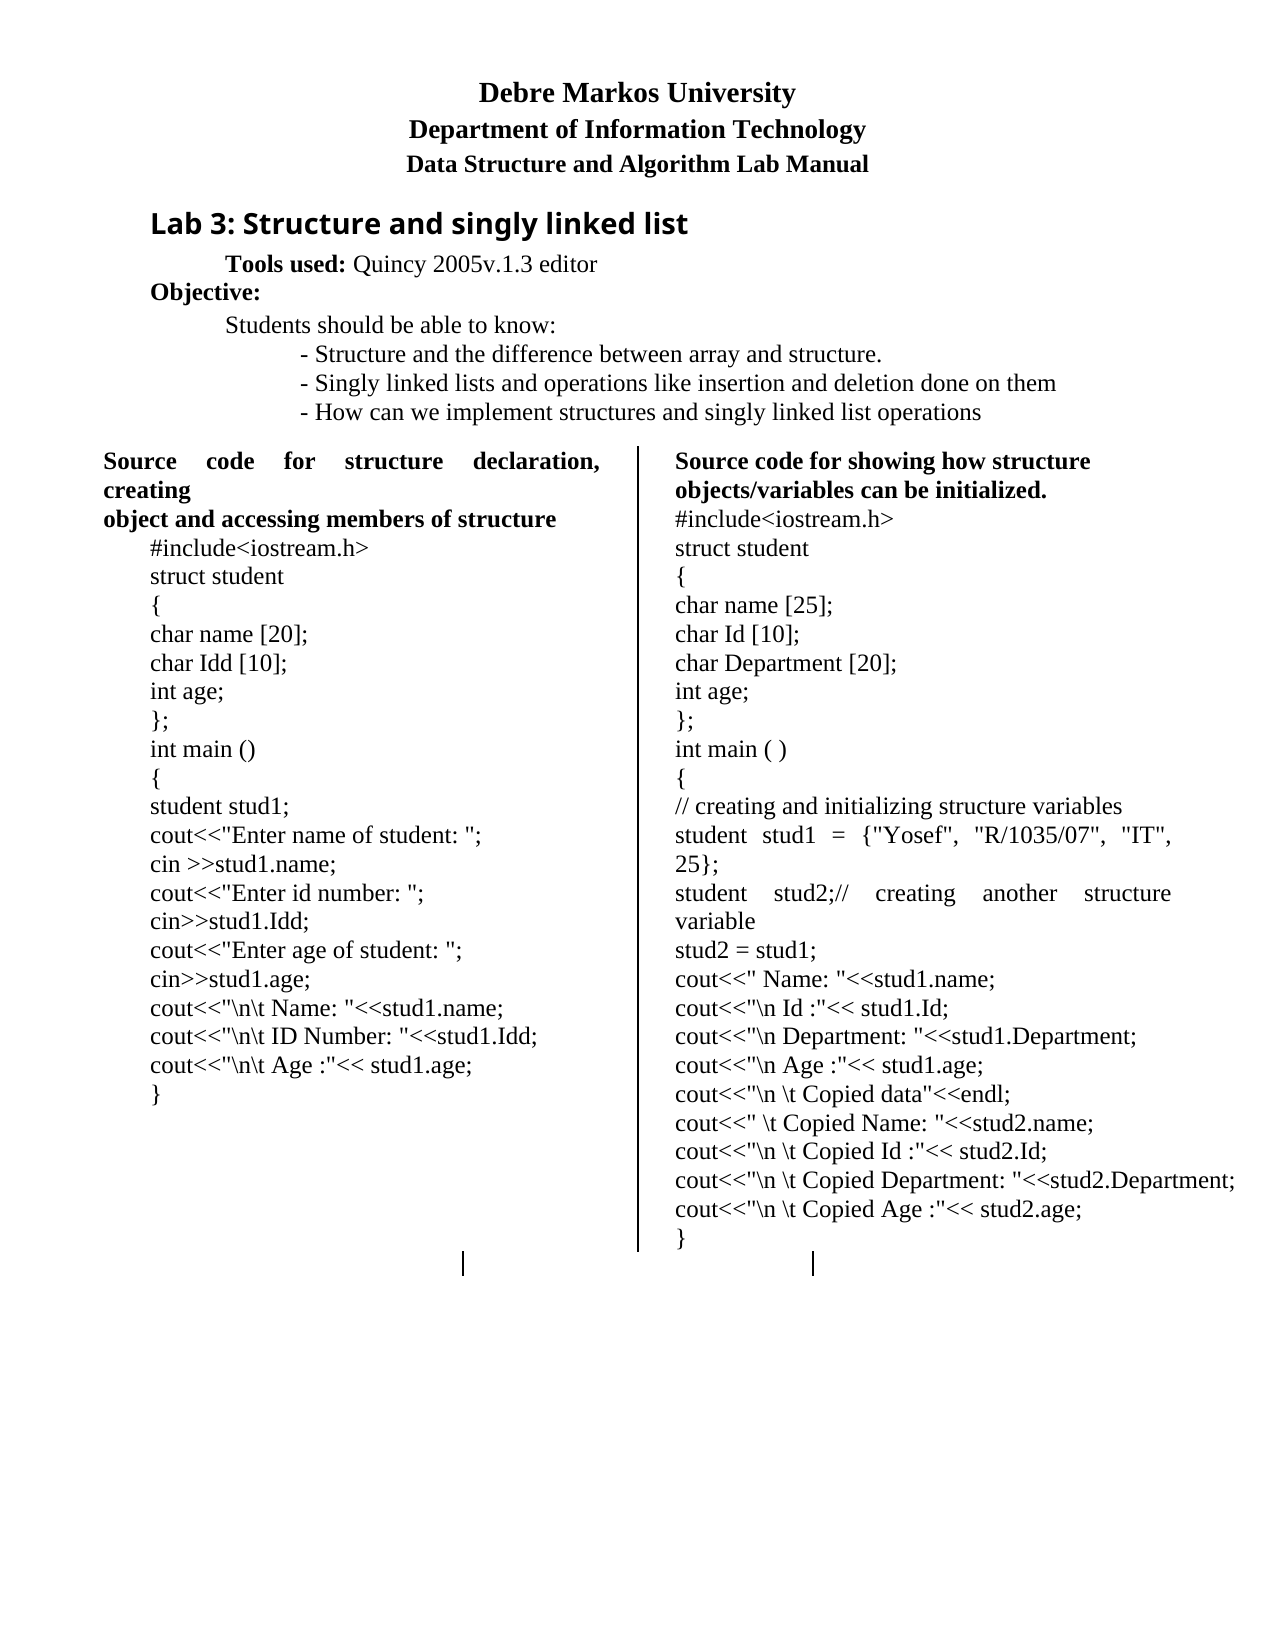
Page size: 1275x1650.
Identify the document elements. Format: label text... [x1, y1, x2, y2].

text cout<<" Name: "<<stud1.name; [675, 964, 1125, 993]
text int main () [150, 734, 600, 763]
text cin>>stud1.age; [150, 964, 600, 993]
text { [150, 590, 600, 619]
text { [675, 561, 1125, 590]
text cout<<"Enter age of student: "; [150, 935, 600, 964]
text cout<<"\n \t Copied Department: "<<stud2.Department; [675, 1165, 1256, 1194]
text char name [20]; [150, 619, 600, 648]
text int age; [675, 676, 1125, 705]
text char Idd [10]; [150, 648, 600, 676]
text cout<<"\n \t Copied Id :"<< stud2.Id; [675, 1136, 1125, 1165]
text Tools used: Quincy 2005v.1.3 editor [225, 249, 1125, 277]
text - Singly linked lists and operations like insertion and deletion done on them [300, 368, 1125, 397]
text cout<<"\n\t Age :"<< stud1.age; [150, 1050, 600, 1079]
text Debre Markos University [150, 75, 1125, 108]
text { [675, 763, 1125, 791]
text struct student [675, 533, 1125, 561]
text cout<<"Enter id number: "; [150, 878, 600, 906]
text cout<<"\n Age :"<< stud1.age; [675, 1050, 1125, 1079]
text cout<<"\n Id :"<< stud1.Id; [675, 993, 1125, 1021]
text char Id [10]; [675, 619, 1125, 648]
text student stud1; [150, 791, 600, 820]
text Data Structure and Algorithm Lab Manual [150, 149, 1125, 178]
text }; [675, 705, 1125, 734]
text cin >>stud1.name; [150, 849, 600, 878]
text int age; [150, 676, 600, 705]
text { [150, 763, 600, 791]
text student stud1 = {"Yosef", "R/1035/07", "IT", 25}; [675, 820, 1172, 878]
text } [675, 1223, 1125, 1251]
text objects/variables can be initialized. [675, 475, 1125, 504]
text Lab 3: Structure and singly linked list [150, 203, 1125, 243]
text char name [25]; [675, 590, 1125, 619]
text cout<<"\n\t ID Number: "<<stud1.Idd; [150, 1021, 600, 1050]
text Source code for showing how structure [675, 446, 1125, 475]
text cout<<"\n \t Copied Age :"<< stud2.age; [675, 1194, 1125, 1223]
text student stud2;// creating another structure variable [675, 878, 1172, 935]
text Students should be able to know: [225, 311, 1125, 339]
text cout<<" \t Copied Name: "<<stud2.name; [675, 1108, 1125, 1136]
text stud2 = stud1; [675, 935, 1125, 964]
text - Structure and the difference between array and structure. [300, 339, 1125, 368]
text cout<<"\n\t Name: "<<stud1.name; [150, 993, 600, 1021]
text - How can we implement structures and singly linked list operations [300, 397, 1125, 426]
text cout<<"\n \t Copied data"<<endl; [675, 1079, 1125, 1108]
text Department of Information Technology [150, 113, 1125, 145]
text Source code for structure declaration, creating [103, 446, 600, 504]
text cout<<"Enter name of student: "; [150, 820, 600, 849]
text cin>>stud1.Idd; [150, 906, 600, 935]
text Objective: [150, 277, 1125, 306]
text }; [150, 705, 600, 734]
text #include<iostream.h> [675, 504, 1125, 533]
text object and accessing members of structure [103, 504, 600, 533]
text // creating and initializing structure variables [675, 791, 1125, 820]
text } [150, 1079, 600, 1108]
text #include<iostream.h> [150, 533, 600, 561]
text int main ( ) [675, 734, 1125, 763]
text struct student [150, 561, 600, 590]
text cout<<"\n Department: "<<stud1.Department; [675, 1021, 1144, 1050]
text char Department [20]; [675, 648, 1125, 676]
